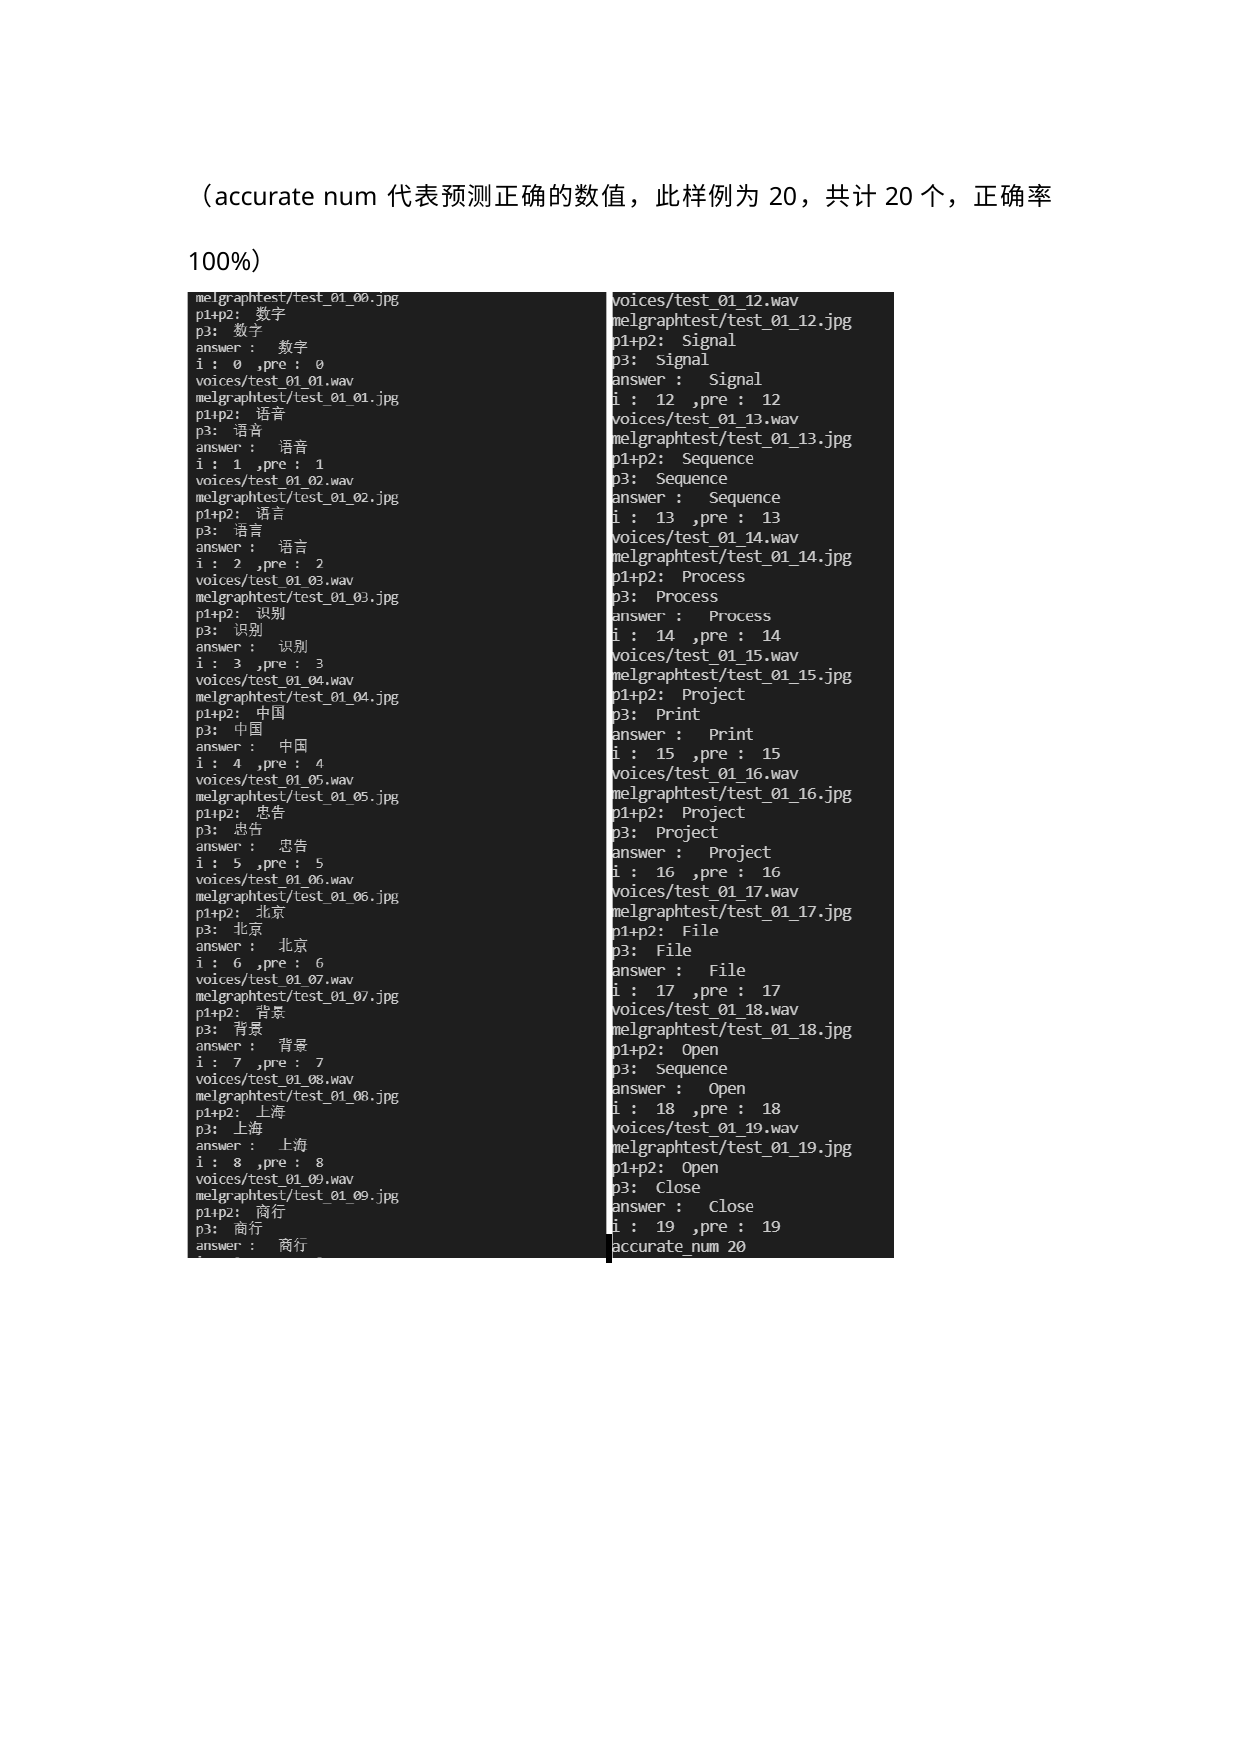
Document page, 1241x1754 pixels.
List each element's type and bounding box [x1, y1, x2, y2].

text [187, 162, 1053, 292]
picture [187, 292, 607, 1258]
picture [612, 292, 894, 1258]
